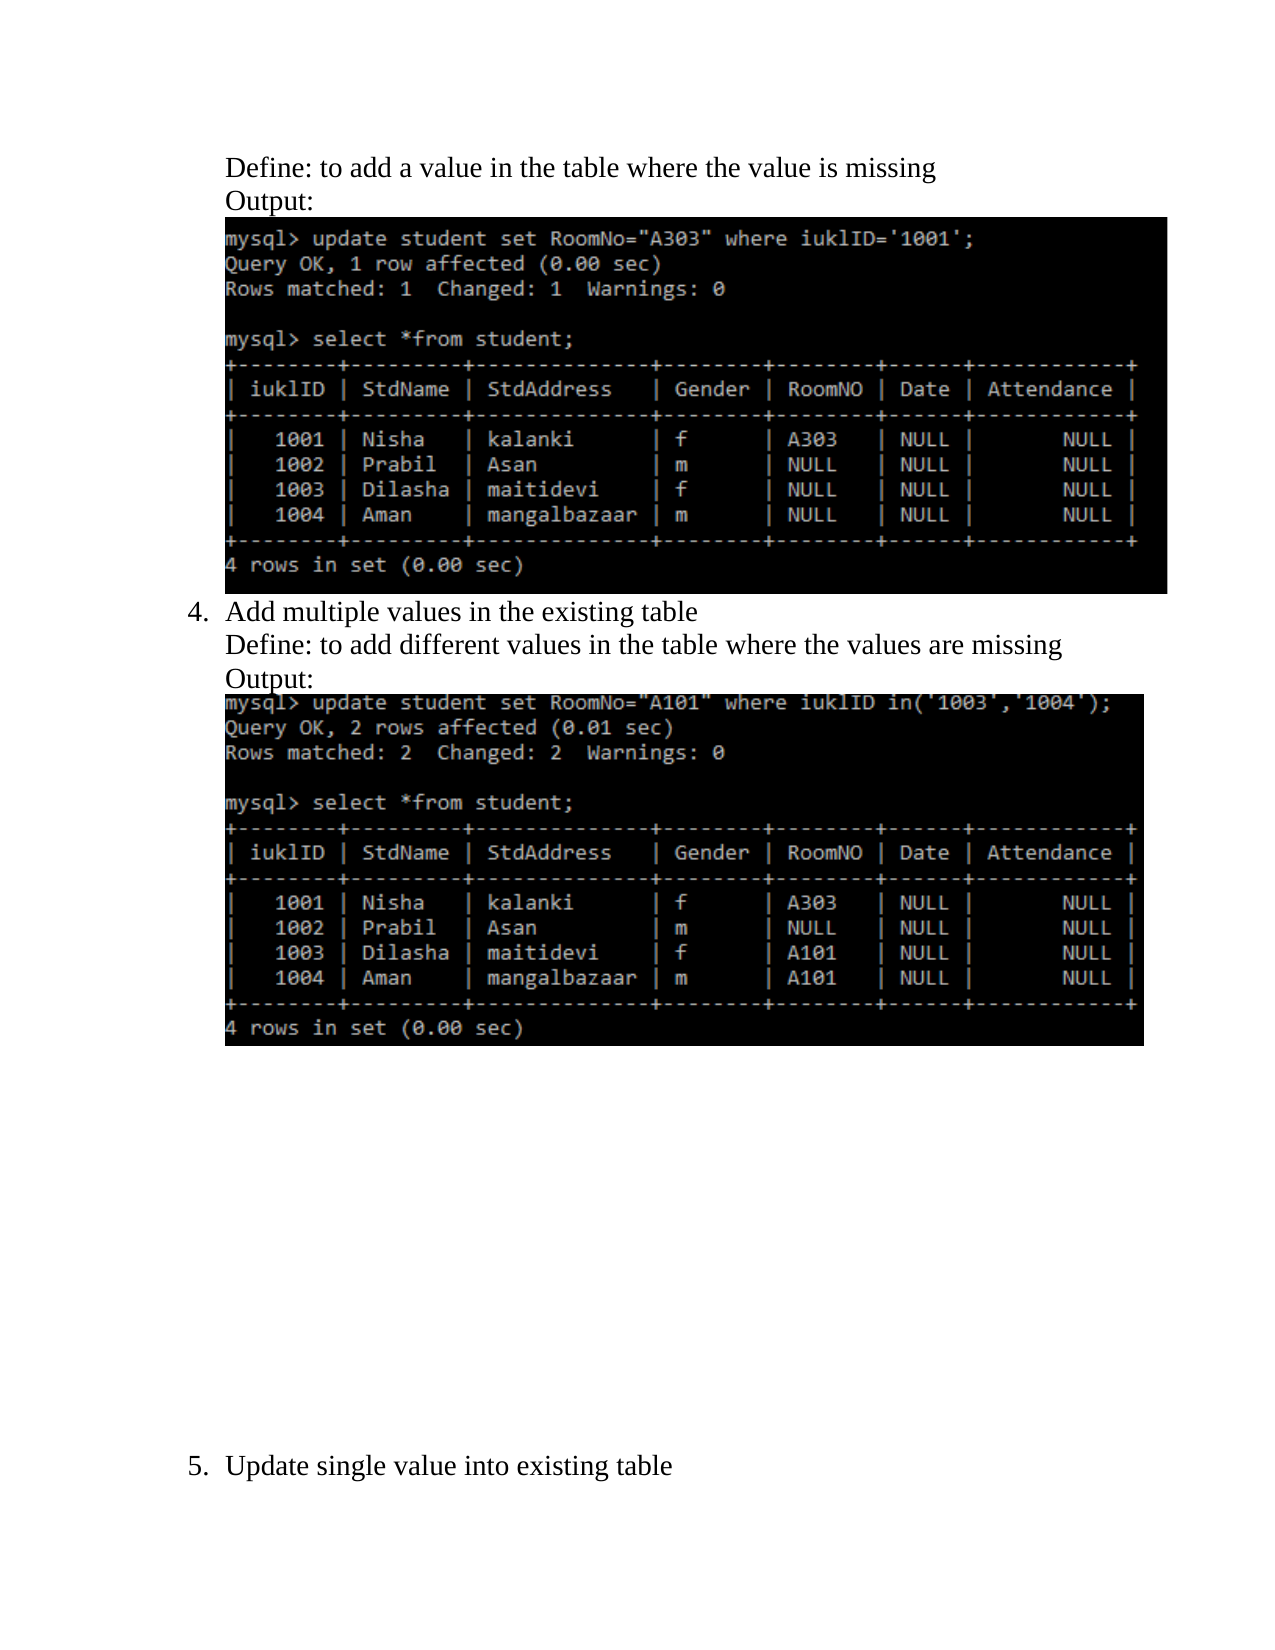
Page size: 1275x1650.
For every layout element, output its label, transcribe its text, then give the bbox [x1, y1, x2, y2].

list Update single value into existing table [187, 1448, 1125, 1482]
list Output: [225, 183, 1125, 217]
list Define: to add different values in the table where the values are missing [225, 627, 1125, 661]
list Output: [225, 661, 1125, 694]
list Add multiple values in the existing table [187, 594, 1125, 627]
picture [225, 217, 1168, 594]
list Define: to add a value in the table where the value is missing [225, 150, 1125, 183]
picture [225, 694, 1144, 1046]
